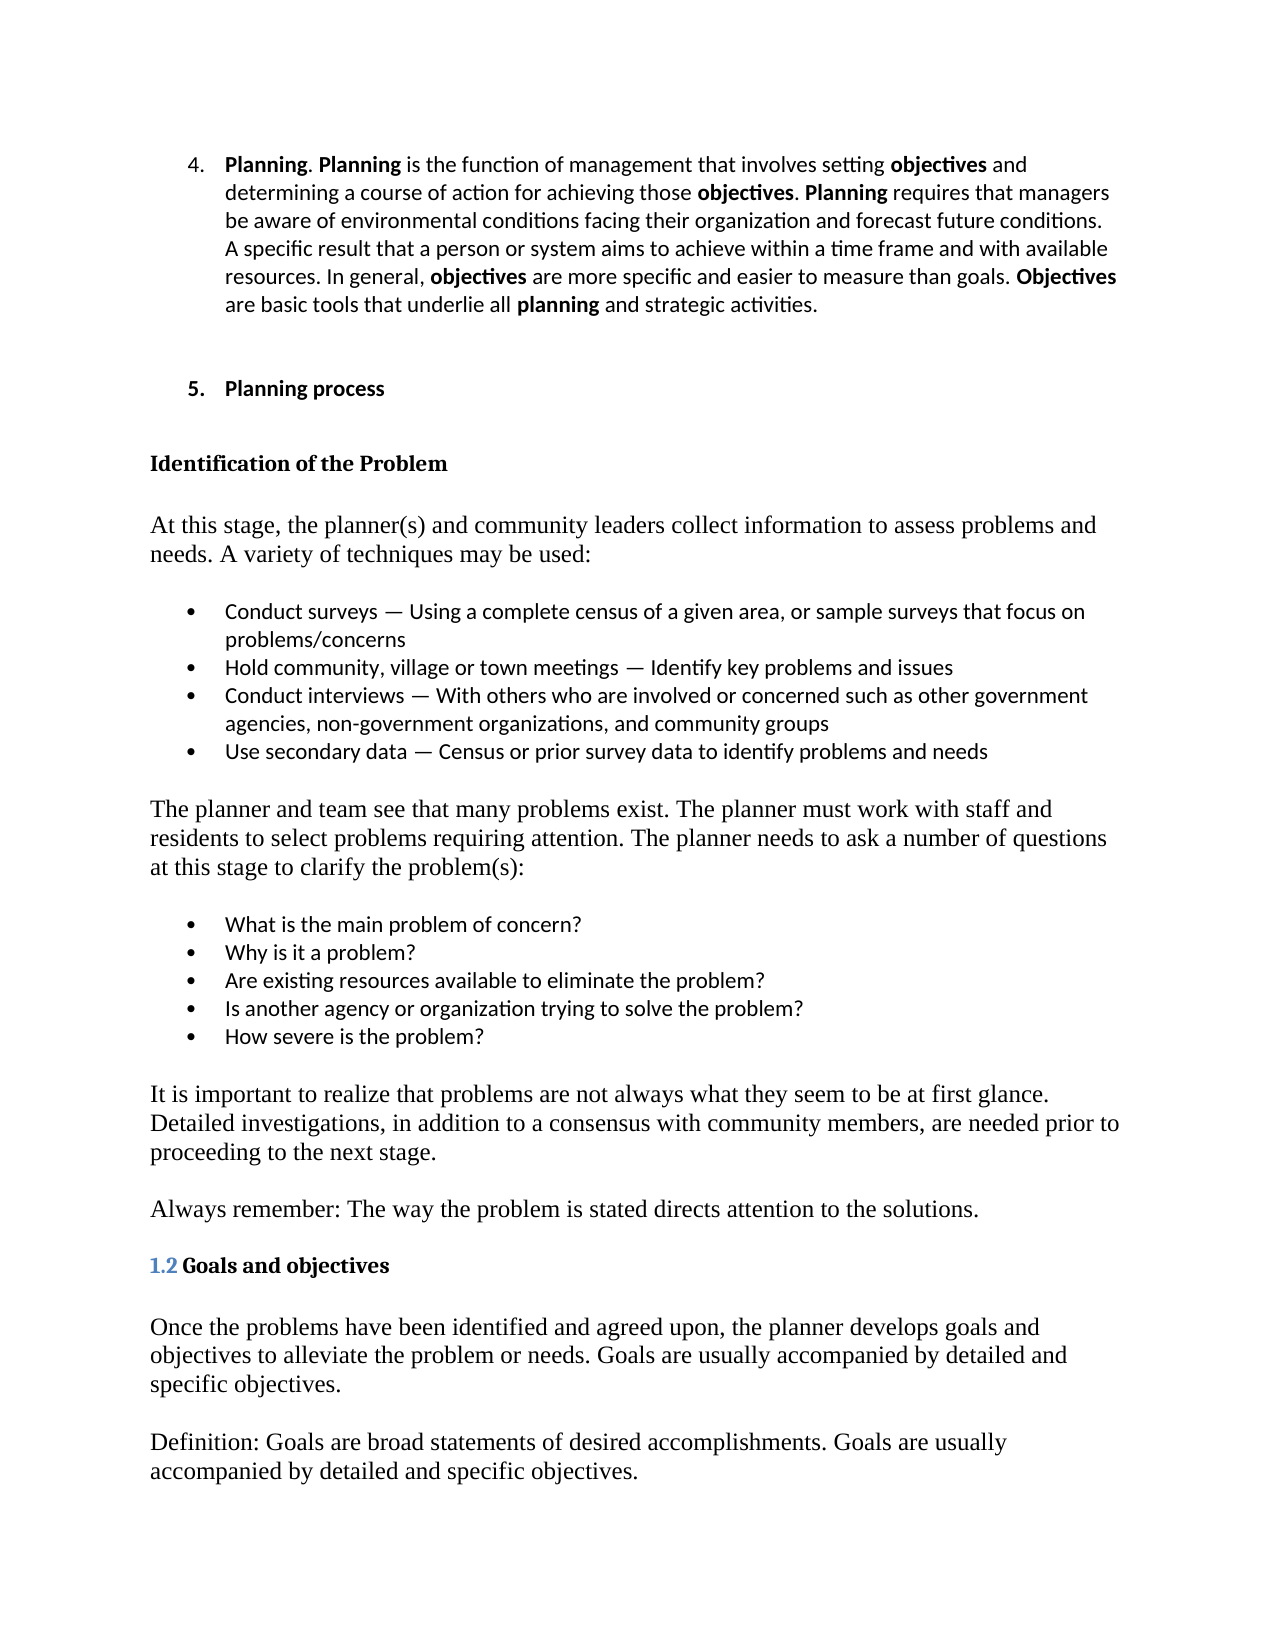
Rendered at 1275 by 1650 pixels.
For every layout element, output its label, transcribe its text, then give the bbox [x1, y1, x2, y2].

list What is the main problem of concern? [187, 910, 1125, 938]
list A specific result that a person or system aims to achieve within a time frame and with available resources. In general, objectives are more specific and easier to measure than goals. Objectives are basic tools that underlie all planning and strategic activities. [225, 234, 1125, 318]
list How severe is the problem? [187, 1022, 1125, 1050]
list Hold community, village or town meetings — Identify key problems and issues [187, 653, 1125, 681]
text At this stage, the planner(s) and community leaders collect information to assess problems and needs. A variety of techniques may be used: [150, 510, 1125, 568]
list Use secondary data — Census or prior survey data to identify problems and needs [187, 737, 1125, 765]
list Conduct interviews — With others who are involved or concerned such as other government agencies, non-government organizations, and community groups [187, 681, 1125, 737]
text Once the problems have been identified and agreed upon, the planner develops goals and objectives to alleviate the problem or needs. Goals are usually accompanied by detailed and specific objectives. [150, 1312, 1125, 1398]
text It is important to realize that problems are not always what they seem to be at first glance. Detailed investigations, in addition to a consensus with community members, are needed prior to proceeding to the next stage. [150, 1079, 1125, 1165]
list Planning process [187, 374, 1125, 402]
text Definition: Goals are broad statements of desired accomplishments. Goals are usually accompanied by detailed and specific objectives. [150, 1427, 1125, 1485]
list Why is it a problem? [187, 938, 1125, 966]
list Is another agency or organization trying to solve the problem? [187, 994, 1125, 1022]
list Are existing resources available to eliminate the problem? [187, 966, 1125, 994]
list Planning. Planning is the function of management that involves setting objectives and determining a course of action for achieving those objectives. Planning requires that managers be aware of environmental conditions facing their organization and forecast future conditions. [187, 150, 1125, 234]
list Conduct surveys — Using a complete census of a given area, or sample surveys that focus on problems/concerns [187, 597, 1125, 653]
subtitle Identification of the Problem [150, 451, 1125, 477]
text Always remember: The way the problem is stated directs attention to the solutions. [150, 1194, 1125, 1223]
subtitle 1.2 Goals and objectives [150, 1252, 1125, 1279]
text The planner and team see that many problems exist. The planner must work with staff and residents to select problems requiring attention. The planner needs to ask a number of questions at this stage to clarify the problem(s): [150, 794, 1125, 881]
